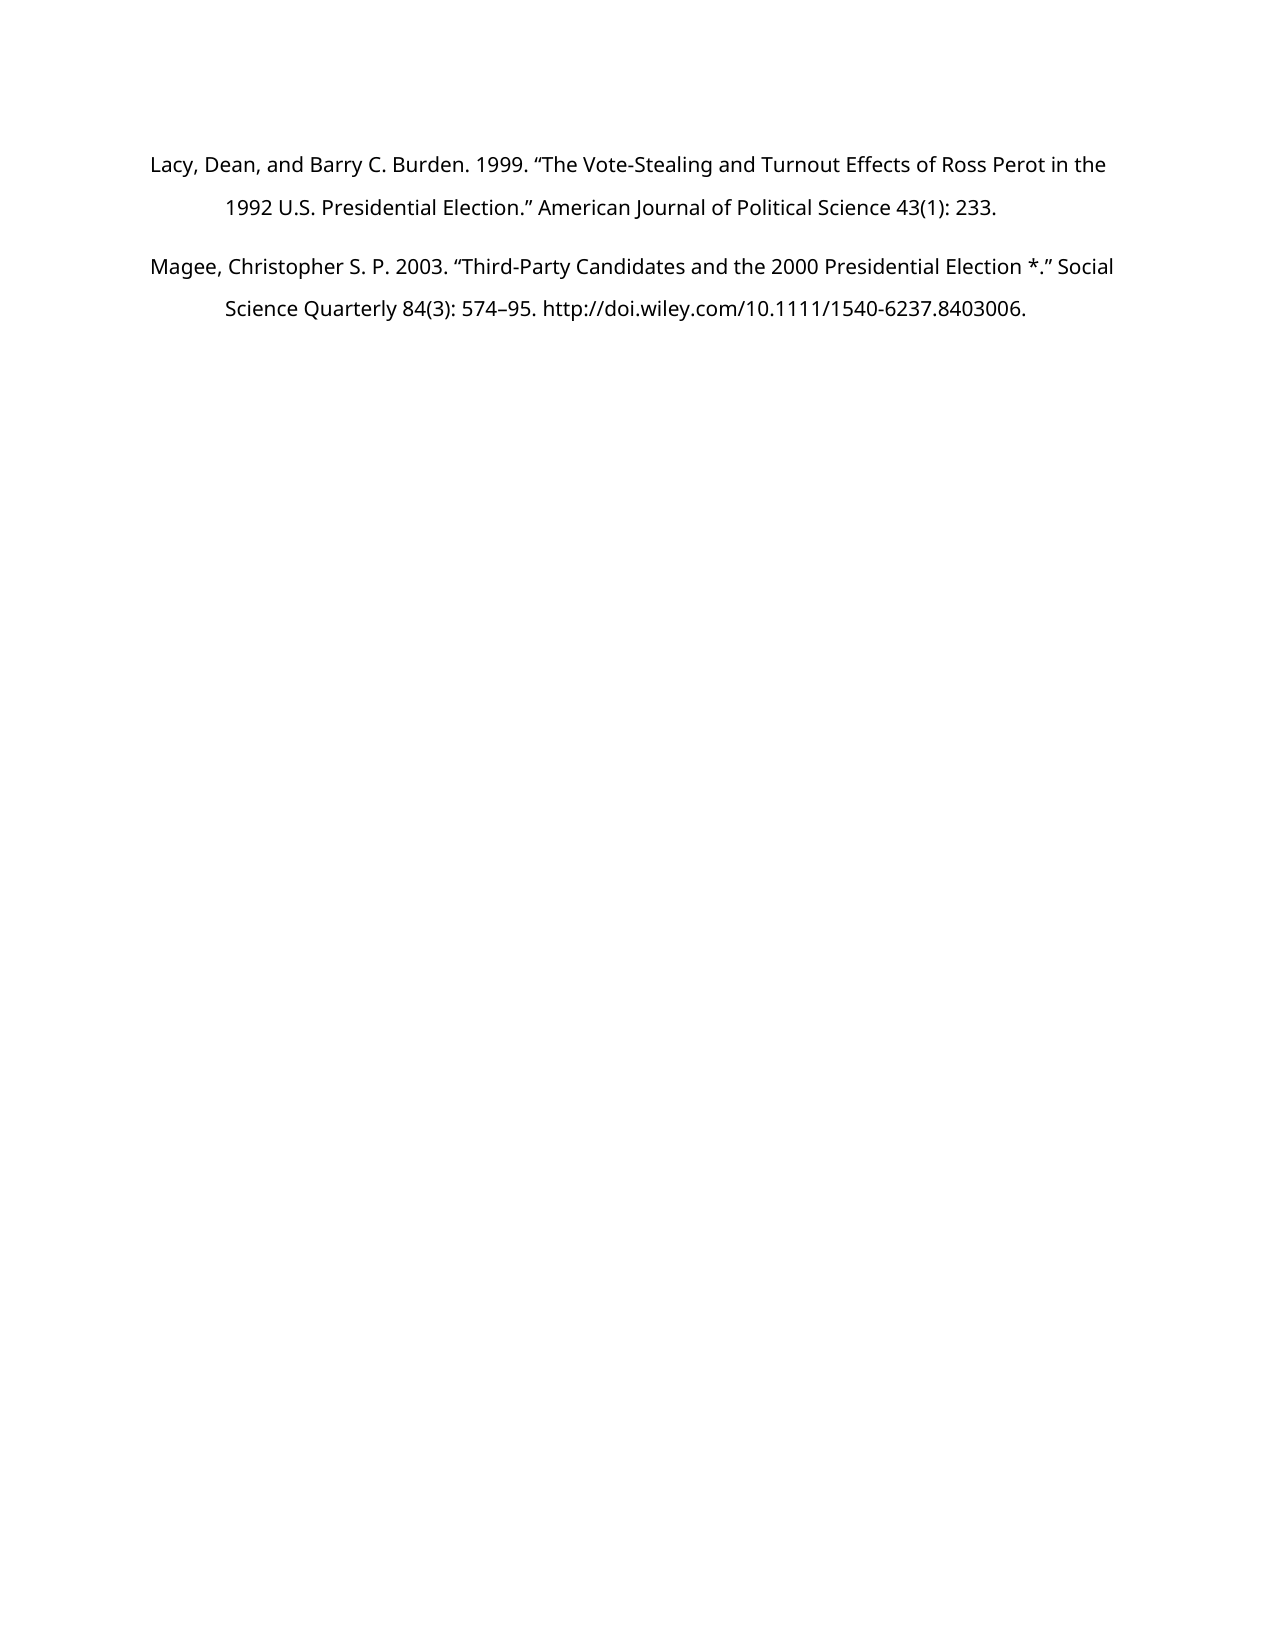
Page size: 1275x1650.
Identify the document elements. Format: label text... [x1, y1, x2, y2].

text Magee, Christopher S. P. 2003. “Third-Party Candidates and the 2000 Presidential Election *.” Social Science Quarterly 84(3): 574–95. http://doi.wiley.com/10.1111/1540-6237.8403006. [150, 252, 1125, 323]
text Lacy, Dean, and Barry C. Burden. 1999. “The Vote-Stealing and Turnout Effects of Ross Perot in the 1992 U.S. Presidential Election.” American Journal of Political Science 43(1): 233. [150, 150, 1125, 221]
